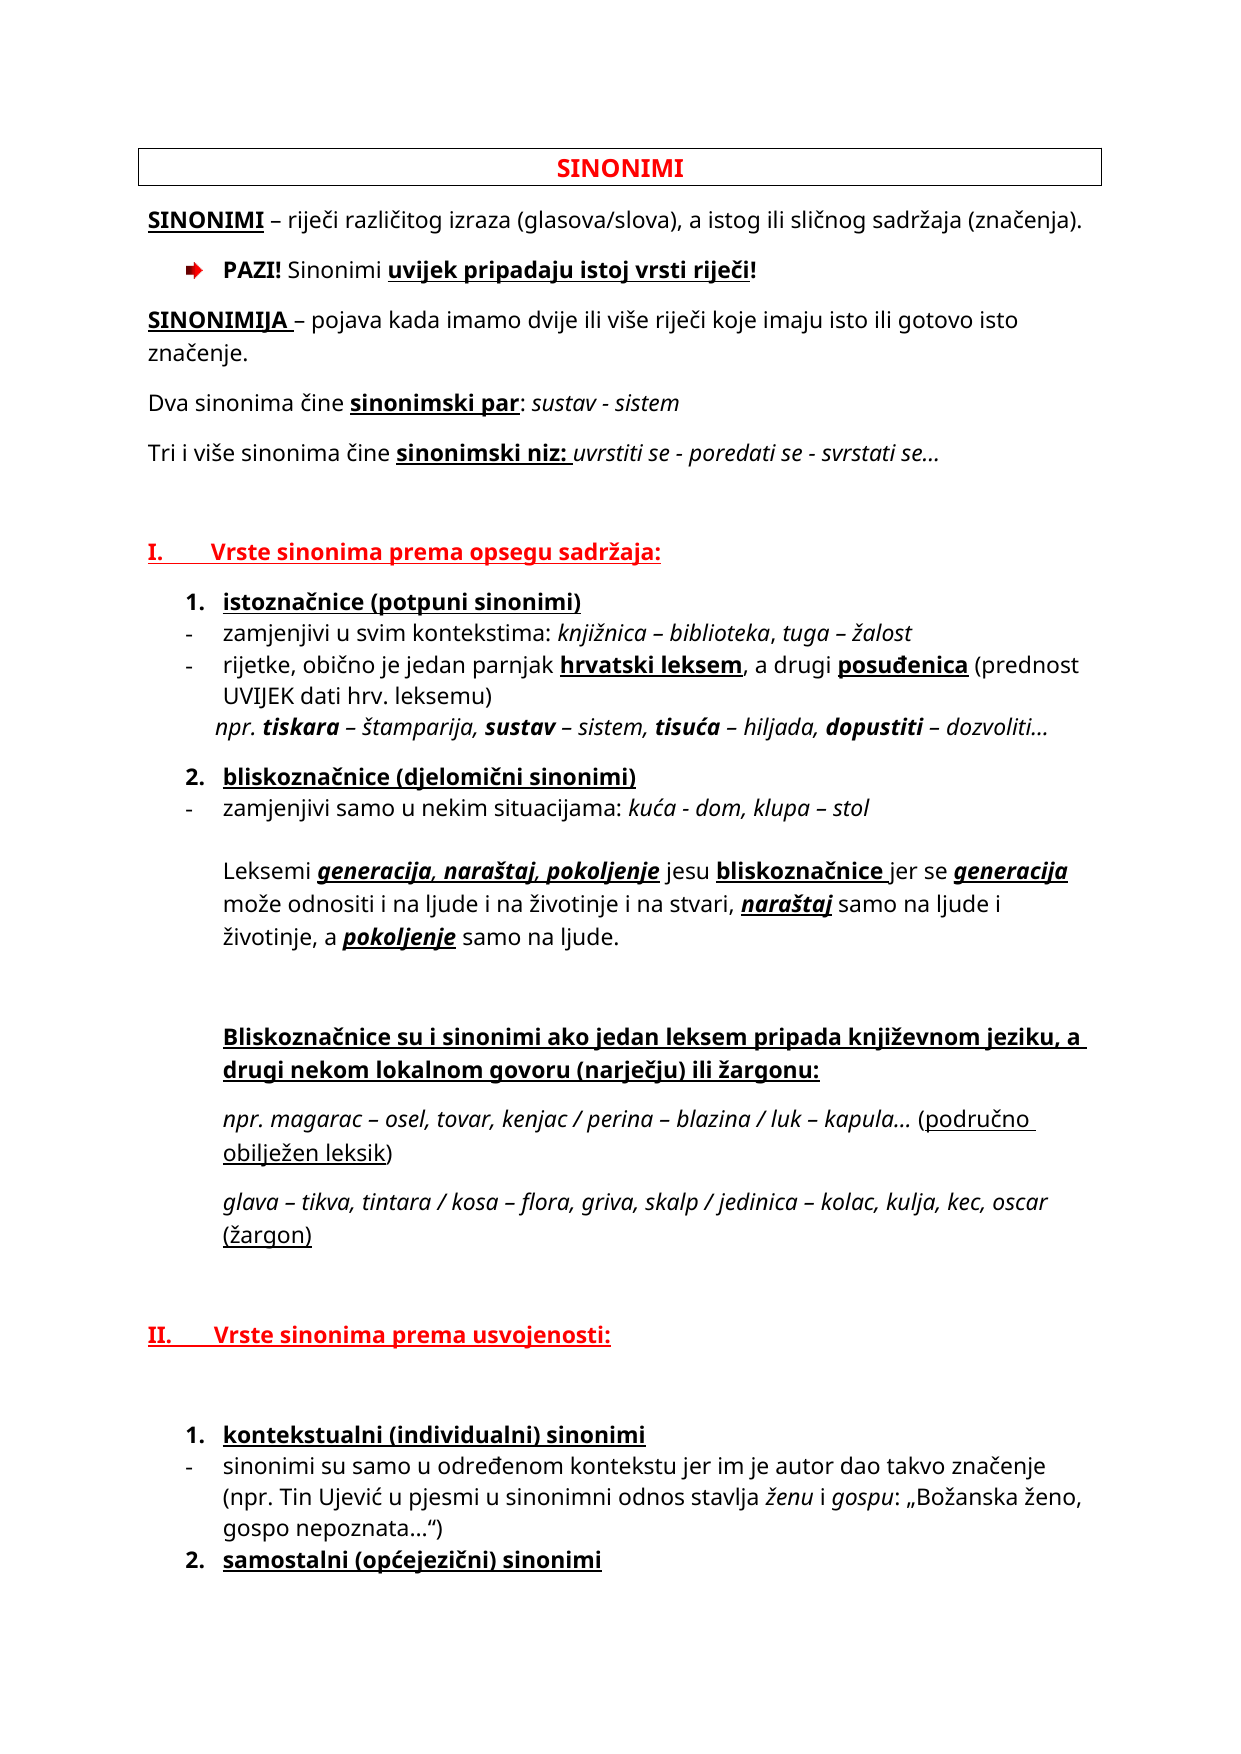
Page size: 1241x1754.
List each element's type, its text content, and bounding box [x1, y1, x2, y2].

text SINONIMI [139, 149, 1101, 185]
list zamjenjivi samo u nekim situacijama: kuća - dom, klupa – stol [185, 792, 1093, 823]
text npr. tiskara – štamparija, sustav – sistem, tisuća – hiljada, dopustiti – dozvoliti… [185, 711, 1093, 742]
picture [186, 262, 203, 279]
text glava – tikva, tintara / kosa – flora, griva, skalp / jedinica – kolac, kulja, kec, oscar (žargon) [223, 1186, 1093, 1251]
text npr. magarac – osel, tovar, kenjac / perina – blazina / luk – kapula… (područno obilježen leksik) [223, 1103, 1093, 1168]
text I. Vrste sinonima prema opsegu sadržaja: [148, 536, 1093, 568]
text II. Vrste sinonima prema usvojenosti: [148, 1319, 1093, 1350]
list sinonimi su samo u određenom kontekstu jer im je autor dao takvo značenje (npr. Tin Ujević u pjesmi u sinonimni odnos stavlja ženu i gospu: „Božanska ženo, gospo nepoznata…“) [185, 1450, 1093, 1544]
text Dva sinonima čine sinonimski par: sustav - sistem [148, 387, 1093, 418]
text Bliskoznačnice su i sinonimi ako jedan leksem pripada književnom jeziku, a drugi nekom lokalnom govoru (narječju) ili žargonu: [223, 1021, 1093, 1085]
list PAZI! Sinonimi uvijek pripadaju istoj vrsti riječi! [185, 254, 1093, 286]
list bliskoznačnice (djelomični sinonimi) [185, 761, 1093, 792]
list samostalni (općejezični) sinonimi [185, 1544, 1093, 1575]
list zamjenjivi u svim kontekstima: knjižnica – biblioteka, tuga – žalost [185, 617, 1093, 649]
text SINONIMIJA – pojava kada imamo dvije ili više riječi koje imaju isto ili gotovo isto značenje. [148, 304, 1093, 368]
text Leksemi generacija, naraštaj, pokoljenje jesu bliskoznačnice jer se generacija može odnositi i na ljude i na životinje i na stvari, naraštaj samo na ljude i životinje, a pokoljenje samo na ljude. [223, 855, 1093, 952]
list kontekstualni (individualni) sinonimi [185, 1419, 1093, 1450]
text Tri i više sinonima čine sinonimski niz: uvrstiti se - poredati se - svrstati se… [148, 437, 1093, 468]
list istoznačnice (potpuni sinonimi) [185, 586, 1093, 617]
list rijetke, obično je jedan parnjak hrvatski leksem, a drugi posuđenica (prednost UVIJEK dati hrv. leksemu) [185, 649, 1093, 711]
text SINONIMI – riječi različitog izraza (glasova/slova), a istog ili sličnog sadržaja (značenja). [148, 204, 1093, 236]
